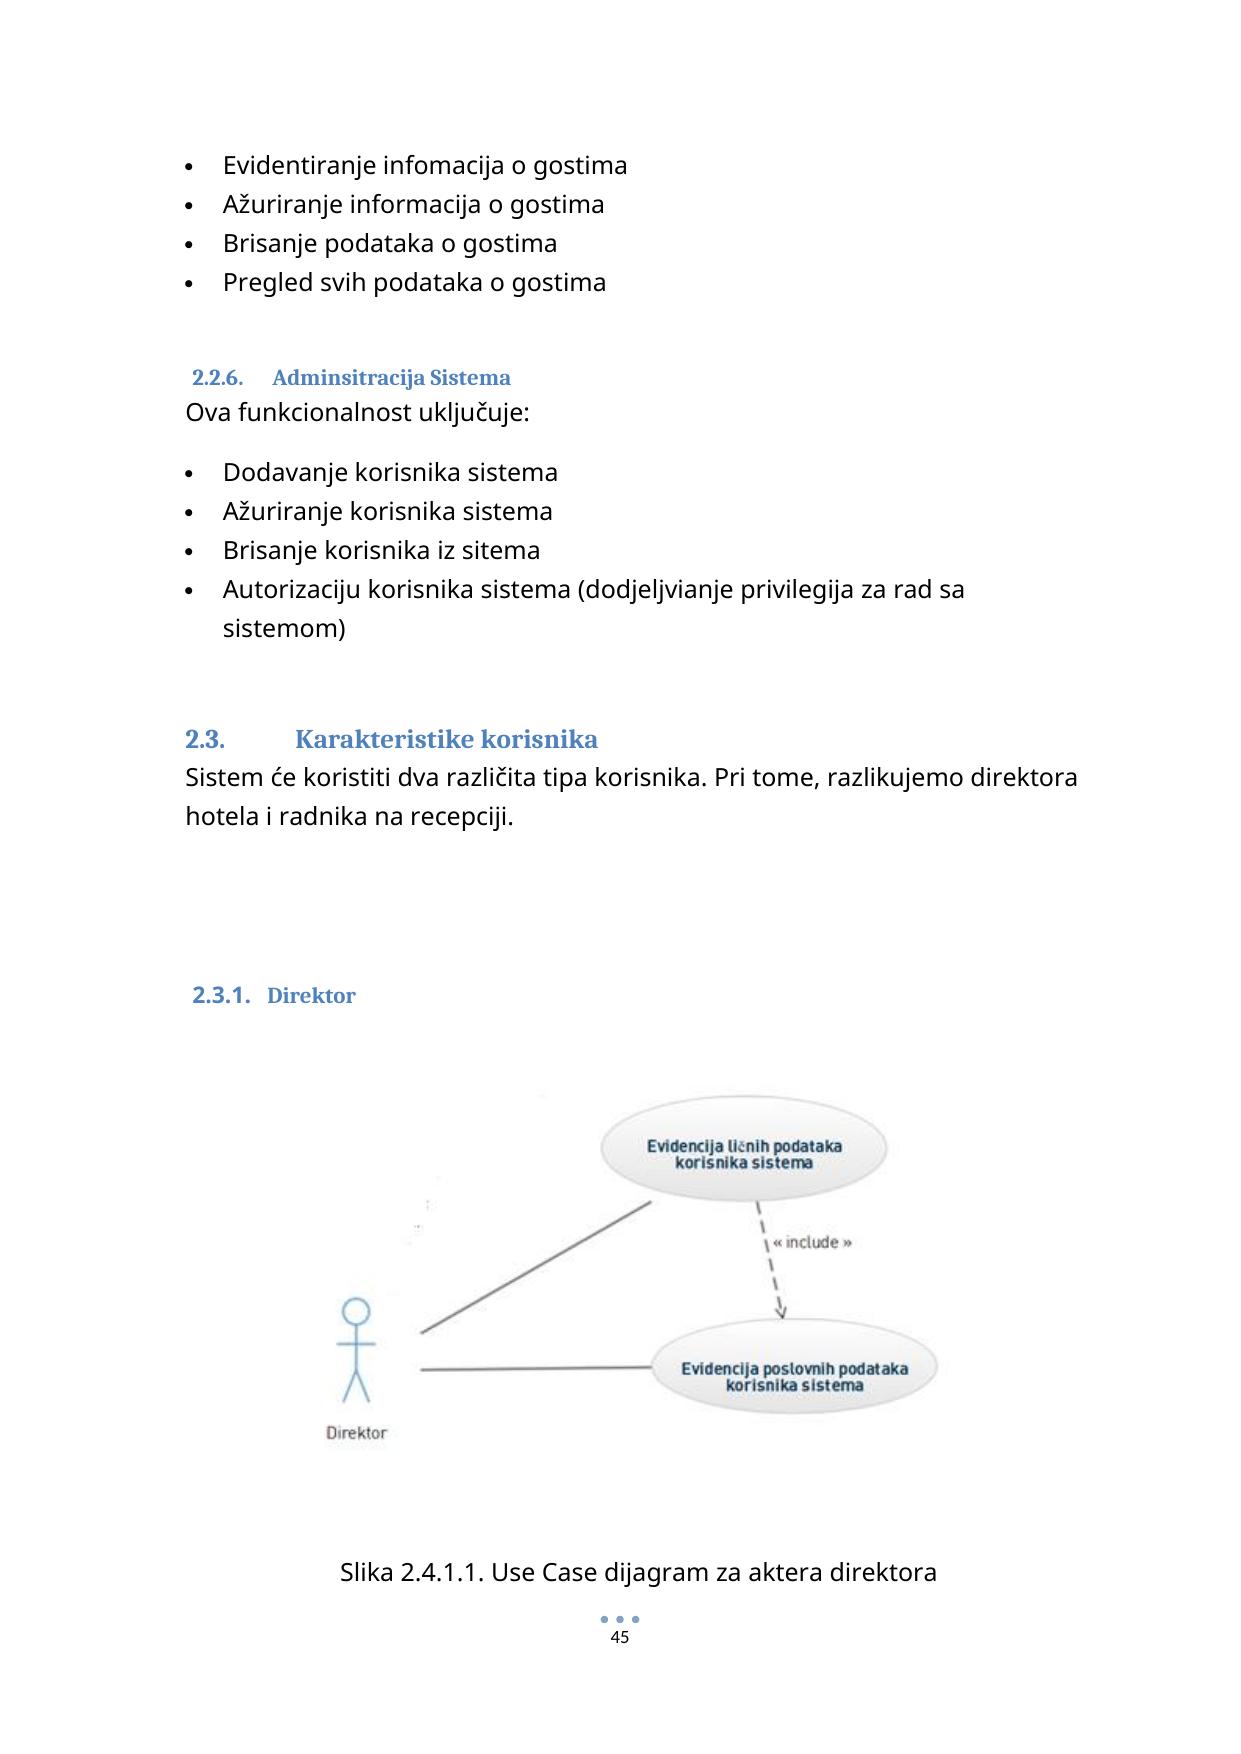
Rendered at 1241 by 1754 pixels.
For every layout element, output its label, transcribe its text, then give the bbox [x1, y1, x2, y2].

subtitle Karakteristike korisnika [185, 724, 1093, 755]
subtitle Direktor [192, 979, 1093, 1010]
list Pregled svih podataka o gostima [185, 265, 1093, 299]
text Sistem će koristiti dva različita tipa korisnika. Pri tome, razlikujemo direktora hotela i radnika na recepciji. [185, 760, 1093, 833]
text Slika 2.4.1.1. Use Case dijagram za aktera direktora [185, 1554, 1093, 1589]
list Brisanje korisnika iz sitema [185, 533, 1093, 567]
text Ova funkcionalnost uključuje: [185, 394, 1093, 428]
picture [324, 1075, 954, 1502]
list Dodavanje korisnika sistema [185, 454, 1093, 488]
list Ažuriranje informacija o gostima [185, 187, 1093, 221]
list Brisanje podataka o gostima [185, 226, 1093, 260]
list Evidentiranje infomacija o gostima [185, 148, 1093, 182]
subtitle Adminsitracija Sistema [192, 364, 1093, 391]
list Autorizaciju korisnika sistema (dodjeljvianje privilegija za rad sa sistemom) [185, 572, 1093, 645]
list Ažuriranje korisnika sistema [185, 494, 1093, 528]
